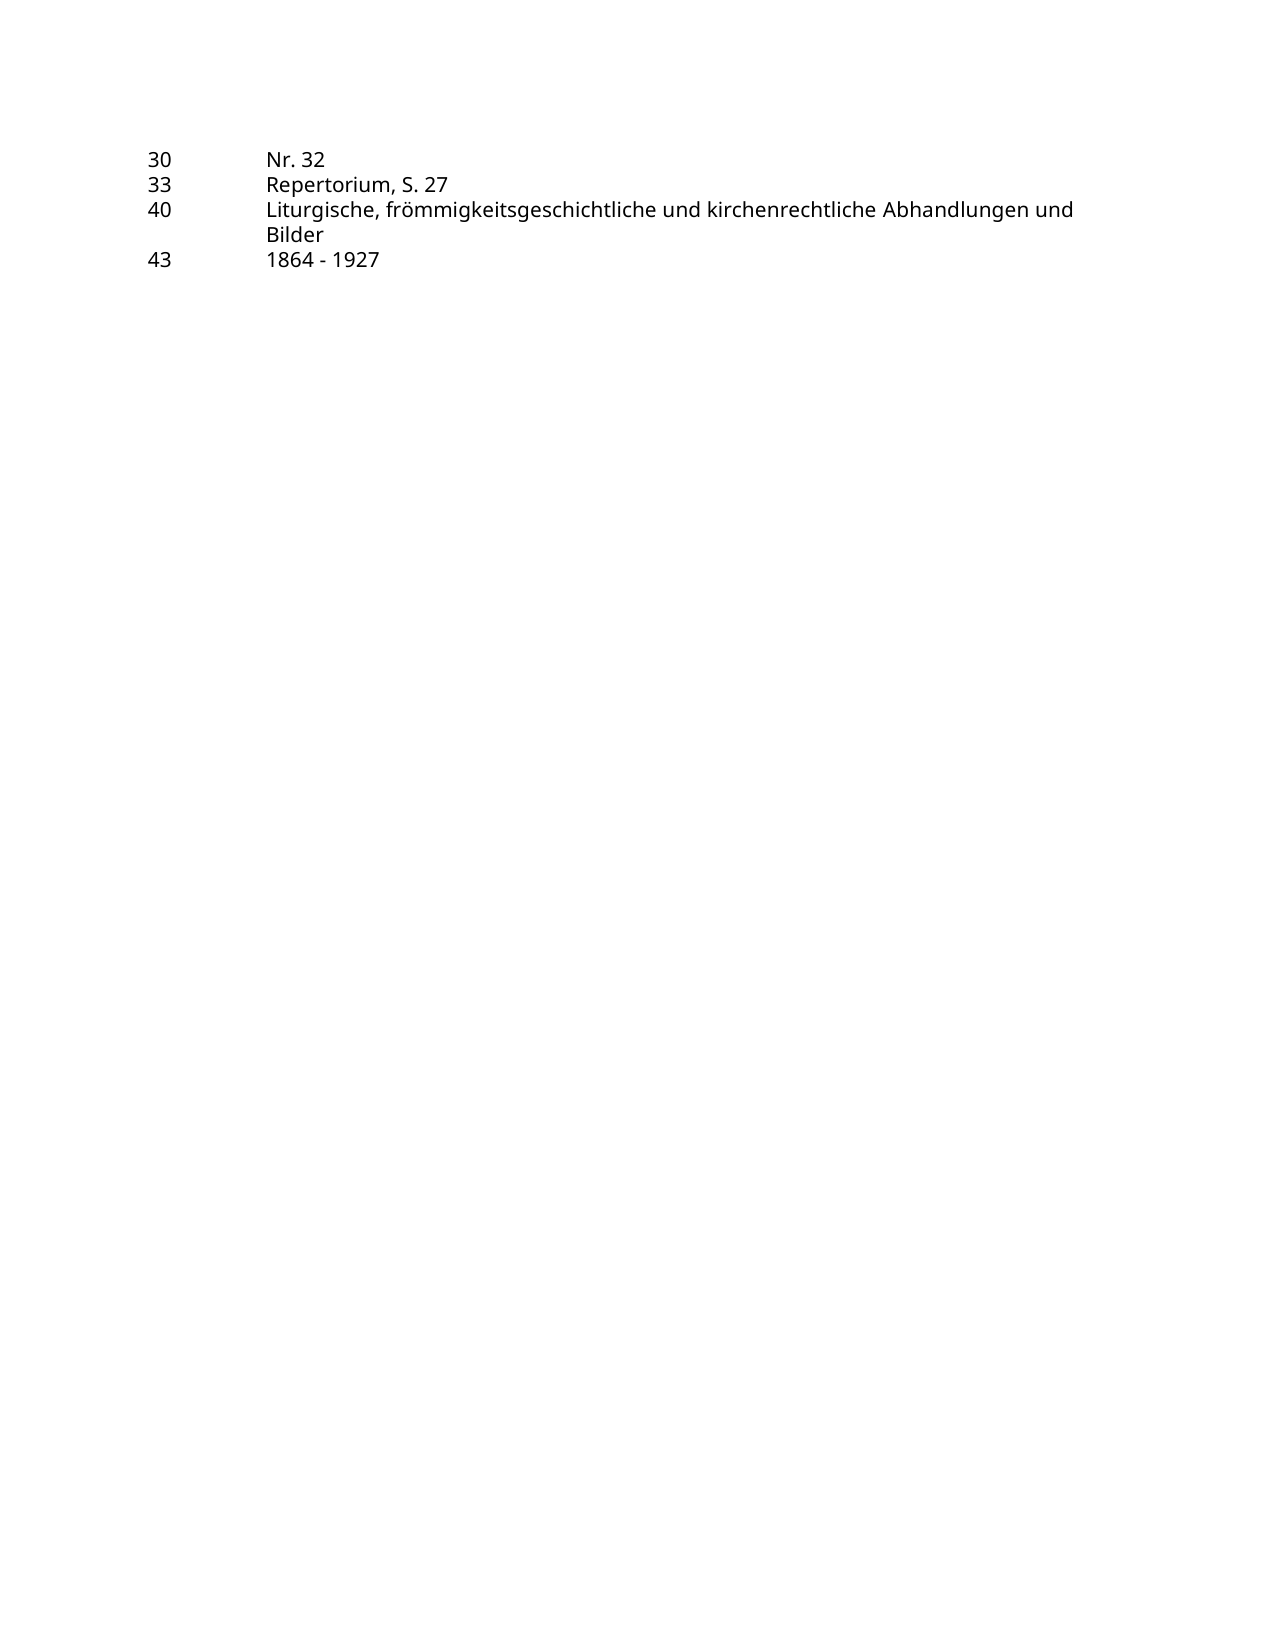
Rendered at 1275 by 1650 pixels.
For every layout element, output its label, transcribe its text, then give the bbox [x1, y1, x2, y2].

text 30 Nr. 32 [148, 148, 1127, 173]
text 40 s[2{Liturgische, frömmigkeitsgeschichtliche und kirchenrechtliche} 1{Abhandlungen und Bilder}]s [148, 198, 1127, 248]
text 43 1864 - 1927 [148, 248, 1127, 273]
text 33 Repertorium, S. 27 [148, 173, 1127, 198]
